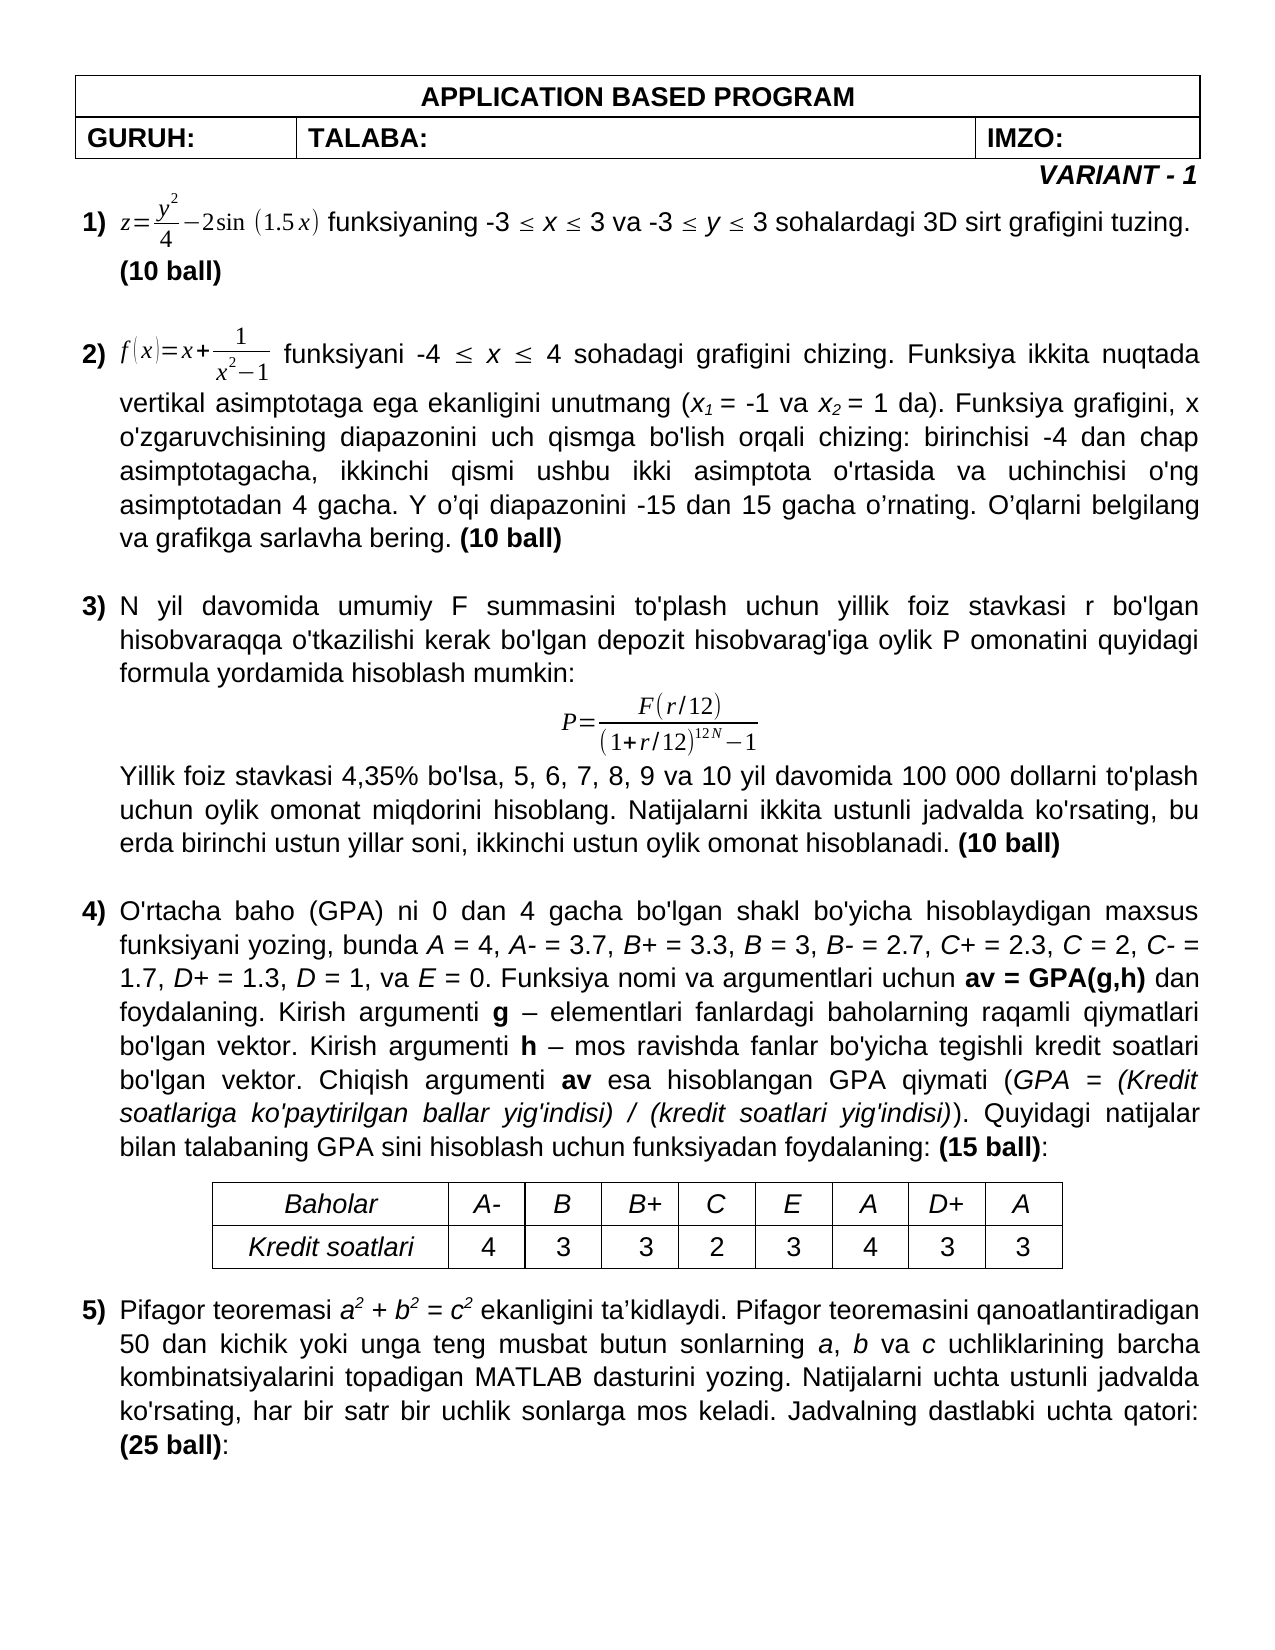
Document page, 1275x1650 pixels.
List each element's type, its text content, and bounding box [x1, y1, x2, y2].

table_header D+ [909, 1183, 985, 1225]
table_header Baholar [213, 1183, 448, 1225]
table_cell 2 [679, 1226, 755, 1268]
table_header A [833, 1183, 908, 1225]
table_header B [526, 1183, 601, 1225]
table_cell Kredit soatlari [213, 1226, 448, 1268]
table_cell 3 [756, 1226, 832, 1268]
table_cell 3 [526, 1226, 601, 1268]
table_cell 4 [833, 1226, 908, 1268]
table_cell 3 [986, 1226, 1062, 1268]
list N yil davomida umumiy F summasini to'plash uchun yillik foiz stavkasi r bo'lgan hisobvaraqqa o'tkazilishi kerak bo'lgan depozit hisobvarag'iga oylik P omonatini quyidagi formula yordamida hisoblash mumkin: [82, 590, 1200, 689]
table_cell 4 [449, 1226, 524, 1268]
table_header A [986, 1183, 1062, 1225]
table_header A- [449, 1183, 524, 1225]
list Pifagor teoremasi a2 + b2 = c2 ekanligini ta’kidlaydi. Pifagor teoremasini qanoatlantiradigan 50 dan kichik yoki unga teng musbat butun sonlarning a, b va c uchliklarining barcha kombinatsiyalarini topadigan MATLAB dasturini yozing. Natijalarni uchta ustunli jadvalda ko'rsating, har bir satr bir uchlik sonlarga mos keladi. Jadvalning dastlabki uchta qatori: (25 ball): [82, 1294, 1200, 1460]
list Yillik foiz stavkasi 4,35% bo'lsa, 5, 6, 7, 8, 9 va 10 yil davomida 100 000 dollarni to'plash uchun oylik omonat miqdorini hisoblang. Natijalarni ikkita ustunli jadvalda ko'rsating, bu erda birinchi ustun yillar soni, ikkinchi ustun oylik omonat hisoblanadi. (10 ball) [119, 760, 1200, 859]
list O'rtacha baho (GPA) ni 0 dan 4 gacha bo'lgan shakl bo'yicha hisoblaydigan maxsus funksiyani yozing, bunda A = 4, A- = 3.7, B+ = 3.3, B = 3, B- = 2.7, C+ = 2.3, C = 2, C- = 1.7, D+ = 1.3, D = 1, va E = 0. Funksiya nomi va argumentlari uchun av = GPA(g,h) dan foydalaning. Kirish argumenti g – elementlari fanlardagi baholarning raqamli qiymatlari bo'lgan vektor. Kirish argumenti h – mos ravishda fanlar bo'yicha tegishli kredit soatlari bo'lgan vektor. Chiqish argumenti av esa hisoblangan GPA qiymati (GPA = (Kredit soatlariga ko'paytirilgan ballar yig'indisi) / (kredit soatlari yig'indisi)). Quyidagi natijalar bilan talabaning GPA sini hisoblash uchun funksiyadan foydalaning: (15 ball): [82, 895, 1200, 1162]
table_header B+ [602, 1183, 678, 1225]
list funksiyani -4 x 4 sohadagi grafigini chizing. Funksiya ikkita nuqtada vertikal asimptotaga ega ekanligini unutmang (x1 = -1 va x2 = 1 da). Funksiya grafigini, x o'zgaruvchisining diapazonini uch qismga bo'lish orqali chizing: birinchisi -4 dan chap asimptotagacha, ikkinchi qismi ushbu ikki asimptota o'rtasida va uchinchisi o'ng asimptotadan 4 gacha. Y o’qi diapazonini -15 dan 15 gacha o’rnating. O’qlarni belgilang va grafikga sarlavha bering. (10 ball) [82, 322, 1200, 554]
table_cell 3 [602, 1226, 678, 1268]
table_cell 3 [909, 1226, 985, 1268]
table_header C [679, 1183, 755, 1225]
table_header E [756, 1183, 832, 1225]
list funksiyaning -3 x 3 va -3 y 3 sohalardagi 3D sirt grafigini tuzing. (10 ball) [82, 190, 1200, 286]
